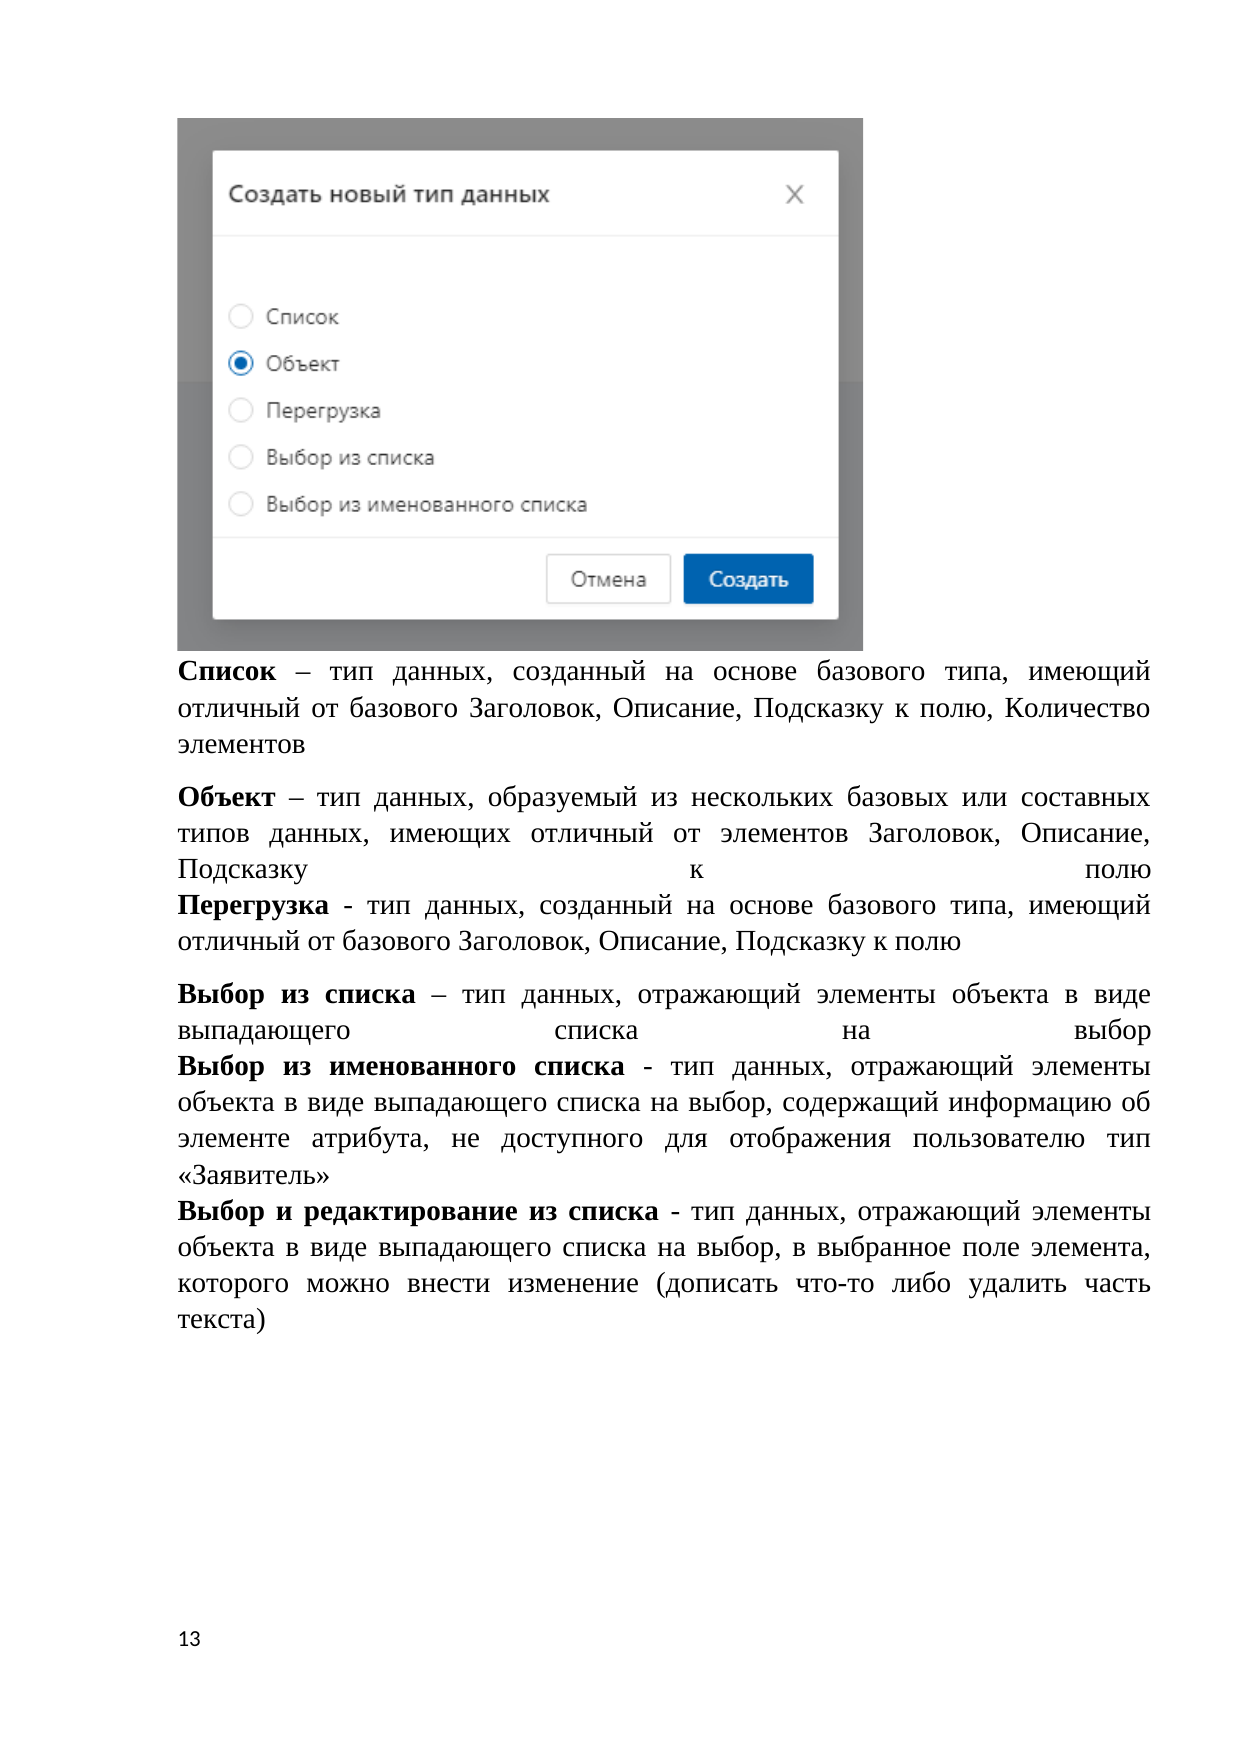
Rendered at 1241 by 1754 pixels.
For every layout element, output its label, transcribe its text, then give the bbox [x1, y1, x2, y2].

text Выбор из списка – тип данных, отражающий элементы объекта в виде выпадающего списка на выбор Выбор из именованного списка - тип данных, отражающий элементы объекта в виде выпадающего списка на выбор, содержащий информацию об элементе атрибута, не доступного для отображения пользователю тип «Заявитель» Выбор и редактирование из списка - тип данных, отражающий элементы объекта в виде выпадающего списка на выбор, в выбранное поле элемента, которого можно внести изменение (дописать что-то либо удалить часть текста) [177, 976, 1152, 1335]
picture [177, 118, 864, 651]
text Объект – тип данных, образуемый из нескольких базовых или составных типов данных, имеющих отличный от элементов Заголовок, Описание, Подсказку к полю Перегрузка - тип данных, созданный на основе базового типа, имеющий отличный от базового Заголовок, Описание, Подсказку к полю [177, 779, 1152, 957]
